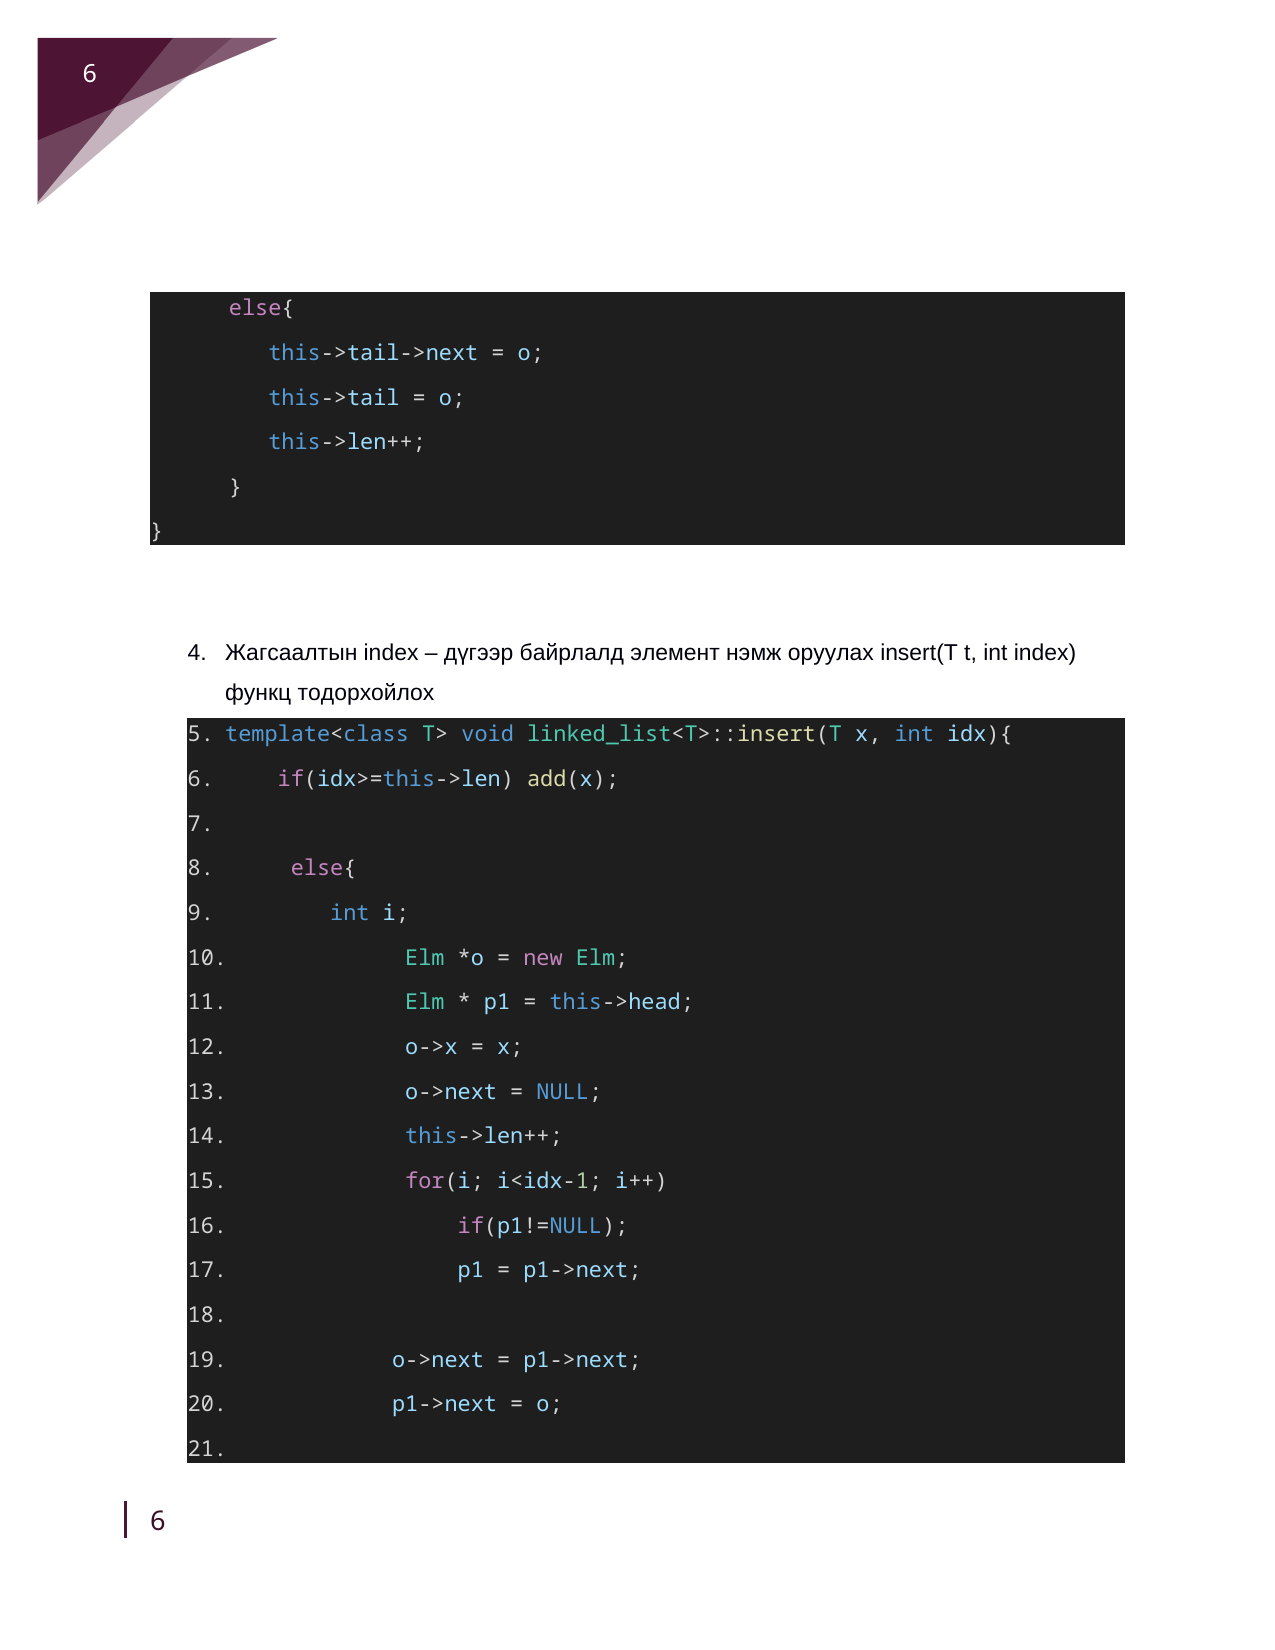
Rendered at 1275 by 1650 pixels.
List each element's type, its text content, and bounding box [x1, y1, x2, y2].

text } [150, 516, 1125, 545]
picture [37, 37, 279, 206]
text else{ [150, 292, 1125, 322]
text this->tail = o; [150, 381, 1125, 411]
list for(i; i<idx-1; i++) [187, 1165, 1125, 1195]
list if(idx>=this->len) add(x); [187, 763, 1125, 793]
list p1 = p1->next; [187, 1254, 1125, 1284]
list template<class T> void linked_list<T>::insert(T x, int idx){ [187, 718, 1125, 748]
text } [150, 471, 1125, 501]
list Elm * p1 = this->head; [187, 986, 1125, 1016]
list else{ [187, 852, 1125, 882]
list Жагсаалтын index – дүгээр байрлалд элемент нэмж оруулах insert(T t, int index) функц тодорхойлох [187, 639, 1125, 705]
list int i; [187, 897, 1125, 927]
list if(p1!=NULL); [187, 1210, 1125, 1239]
list o->next = p1->next; [187, 1344, 1125, 1373]
list o->next = NULL; [187, 1076, 1125, 1105]
text this->len++; [150, 426, 1125, 456]
list p1->next = o; [187, 1388, 1125, 1418]
list Elm *o = new Elm; [187, 942, 1125, 971]
list this->len++; [187, 1120, 1125, 1150]
text this->tail->next = o; [150, 337, 1125, 367]
list o->x = x; [187, 1031, 1125, 1061]
